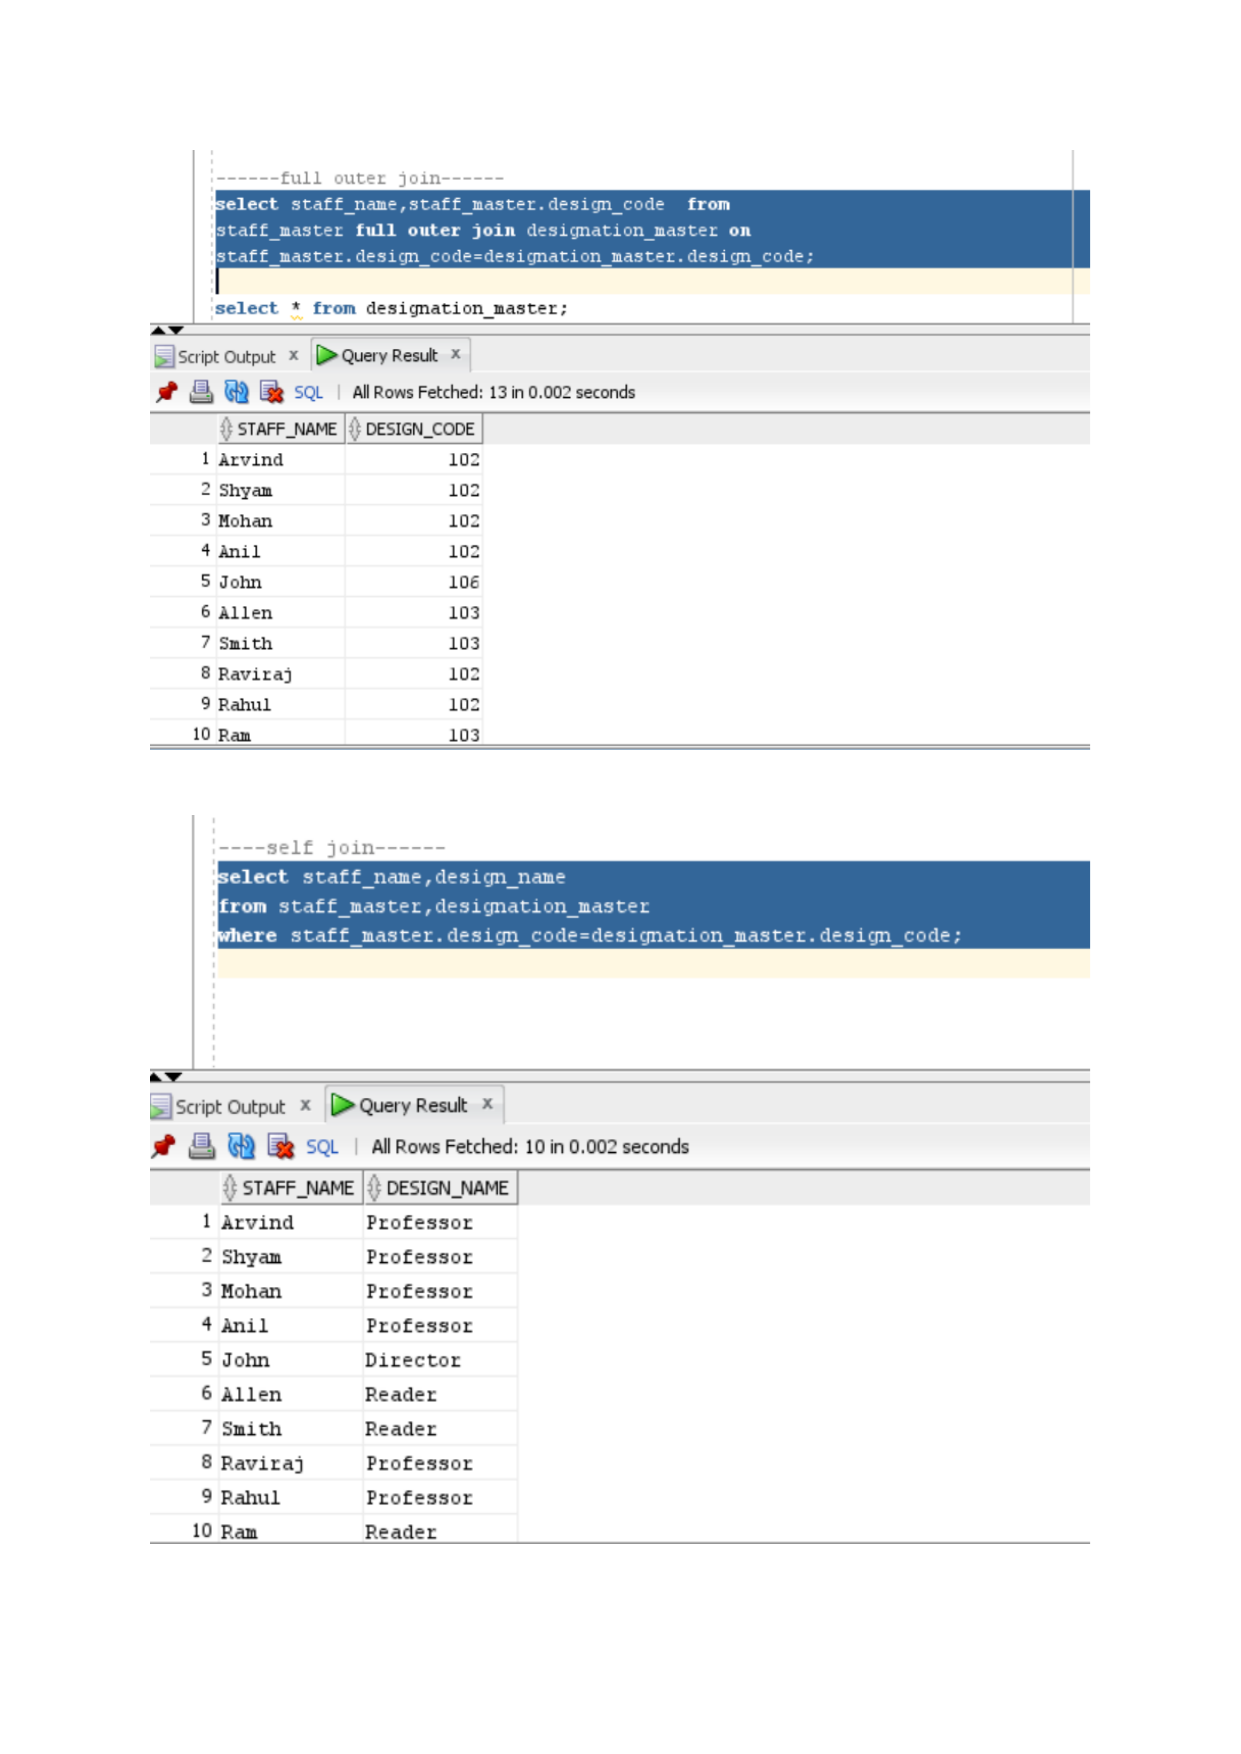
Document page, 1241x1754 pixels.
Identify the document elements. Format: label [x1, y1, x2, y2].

picture [150, 815, 1091, 1544]
picture [150, 150, 1091, 750]
